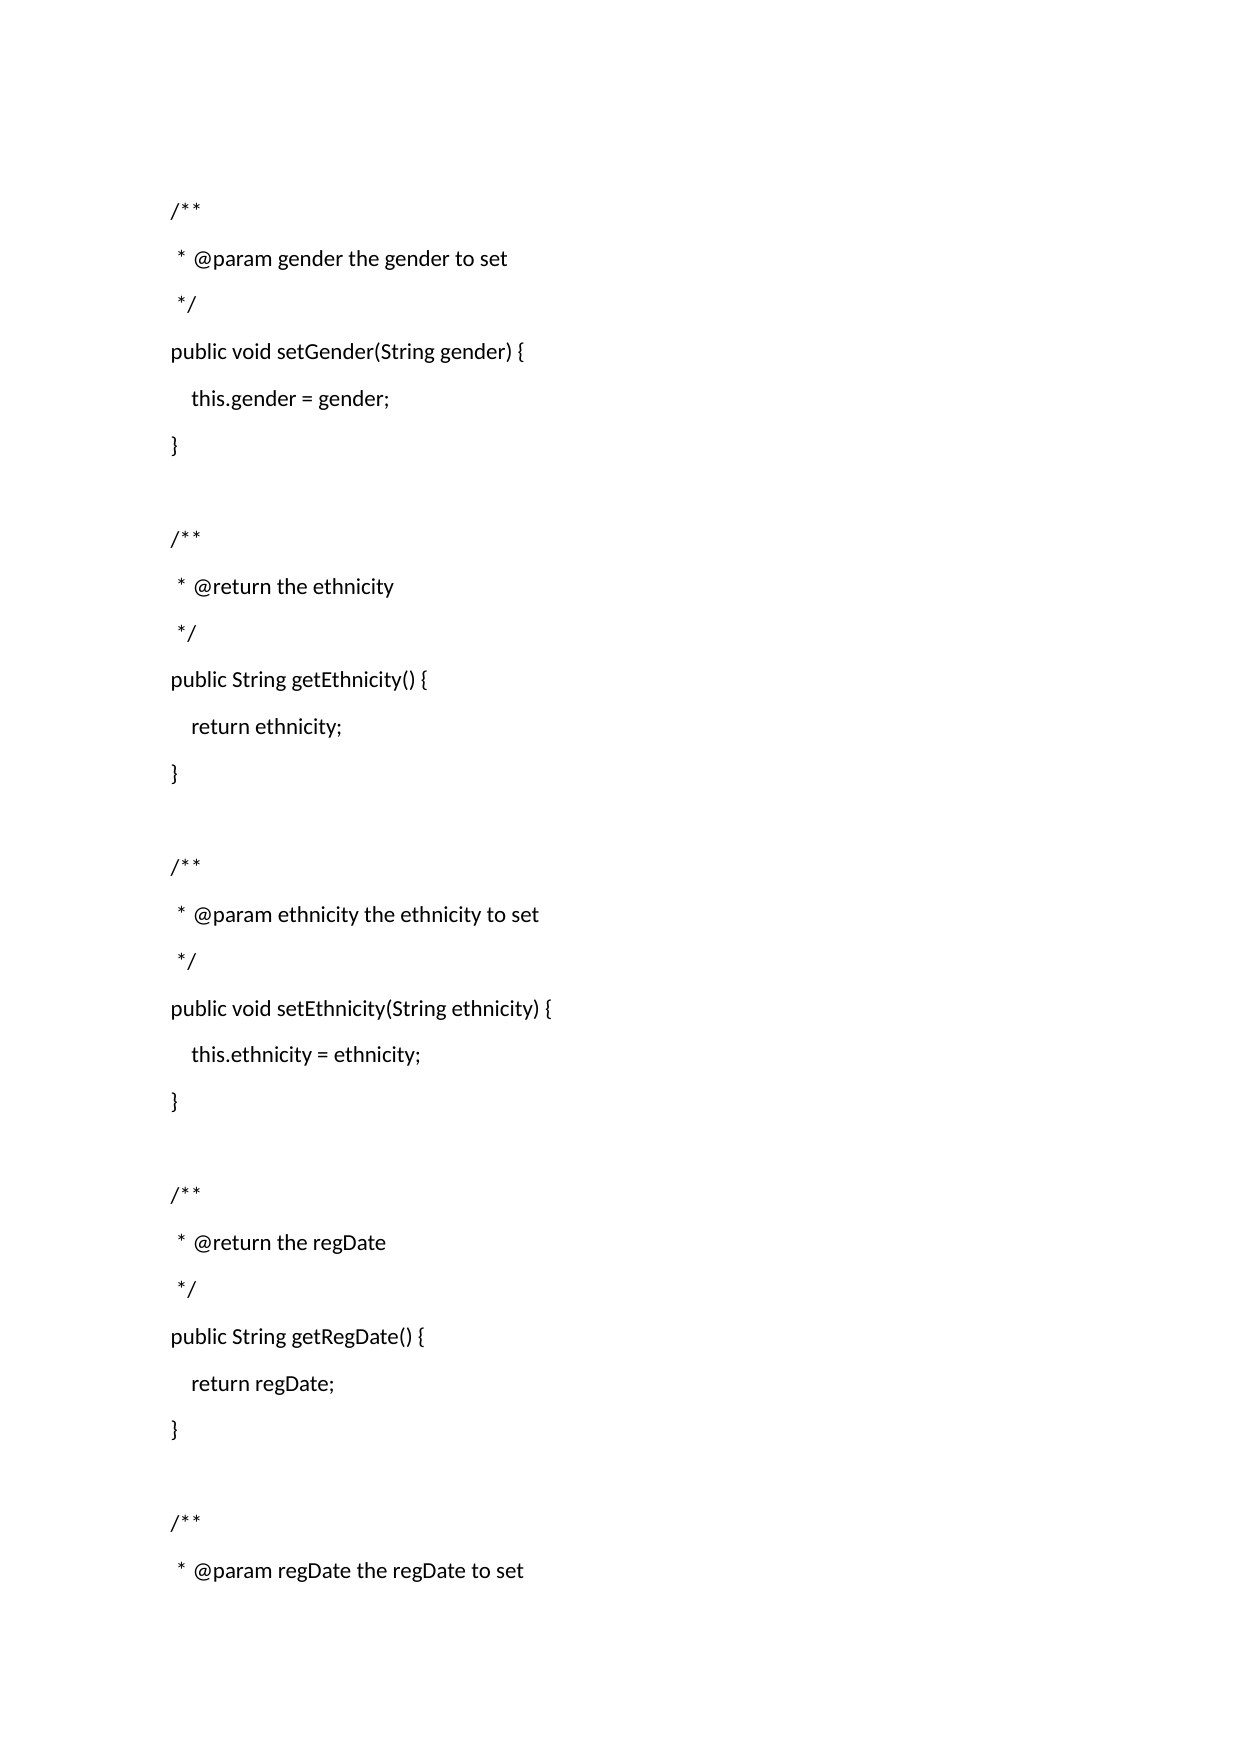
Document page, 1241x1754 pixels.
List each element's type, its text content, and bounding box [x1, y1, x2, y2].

text public String getEthnicity() { [150, 666, 1090, 694]
text * @param ethnicity the ethnicity to set [150, 900, 1090, 928]
text public void setGender(String gender) { [150, 337, 1090, 366]
text public void setEthnicity(String ethnicity) { [150, 994, 1090, 1022]
text */ [150, 1275, 1090, 1303]
text * @return the ethnicity [150, 572, 1090, 600]
text } [150, 1416, 1090, 1444]
text } [150, 431, 1090, 459]
text /** [150, 853, 1090, 881]
text this.gender = gender; [150, 384, 1090, 412]
text * @return the regDate [150, 1228, 1090, 1256]
text */ [150, 619, 1090, 647]
text this.ethnicity = ethnicity; [150, 1041, 1090, 1069]
text */ [150, 291, 1090, 319]
text return regDate; [150, 1369, 1090, 1397]
text /** [150, 1509, 1090, 1537]
text public String getRegDate() { [150, 1322, 1090, 1350]
text /** [150, 1181, 1090, 1209]
text * @param regDate the regDate to set [150, 1556, 1090, 1584]
text } [150, 759, 1090, 787]
text /** [150, 197, 1090, 225]
text */ [150, 947, 1090, 975]
text /** [150, 525, 1090, 553]
text * @param gender the gender to set [150, 244, 1090, 272]
text return ethnicity; [150, 712, 1090, 741]
text } [150, 1087, 1090, 1116]
